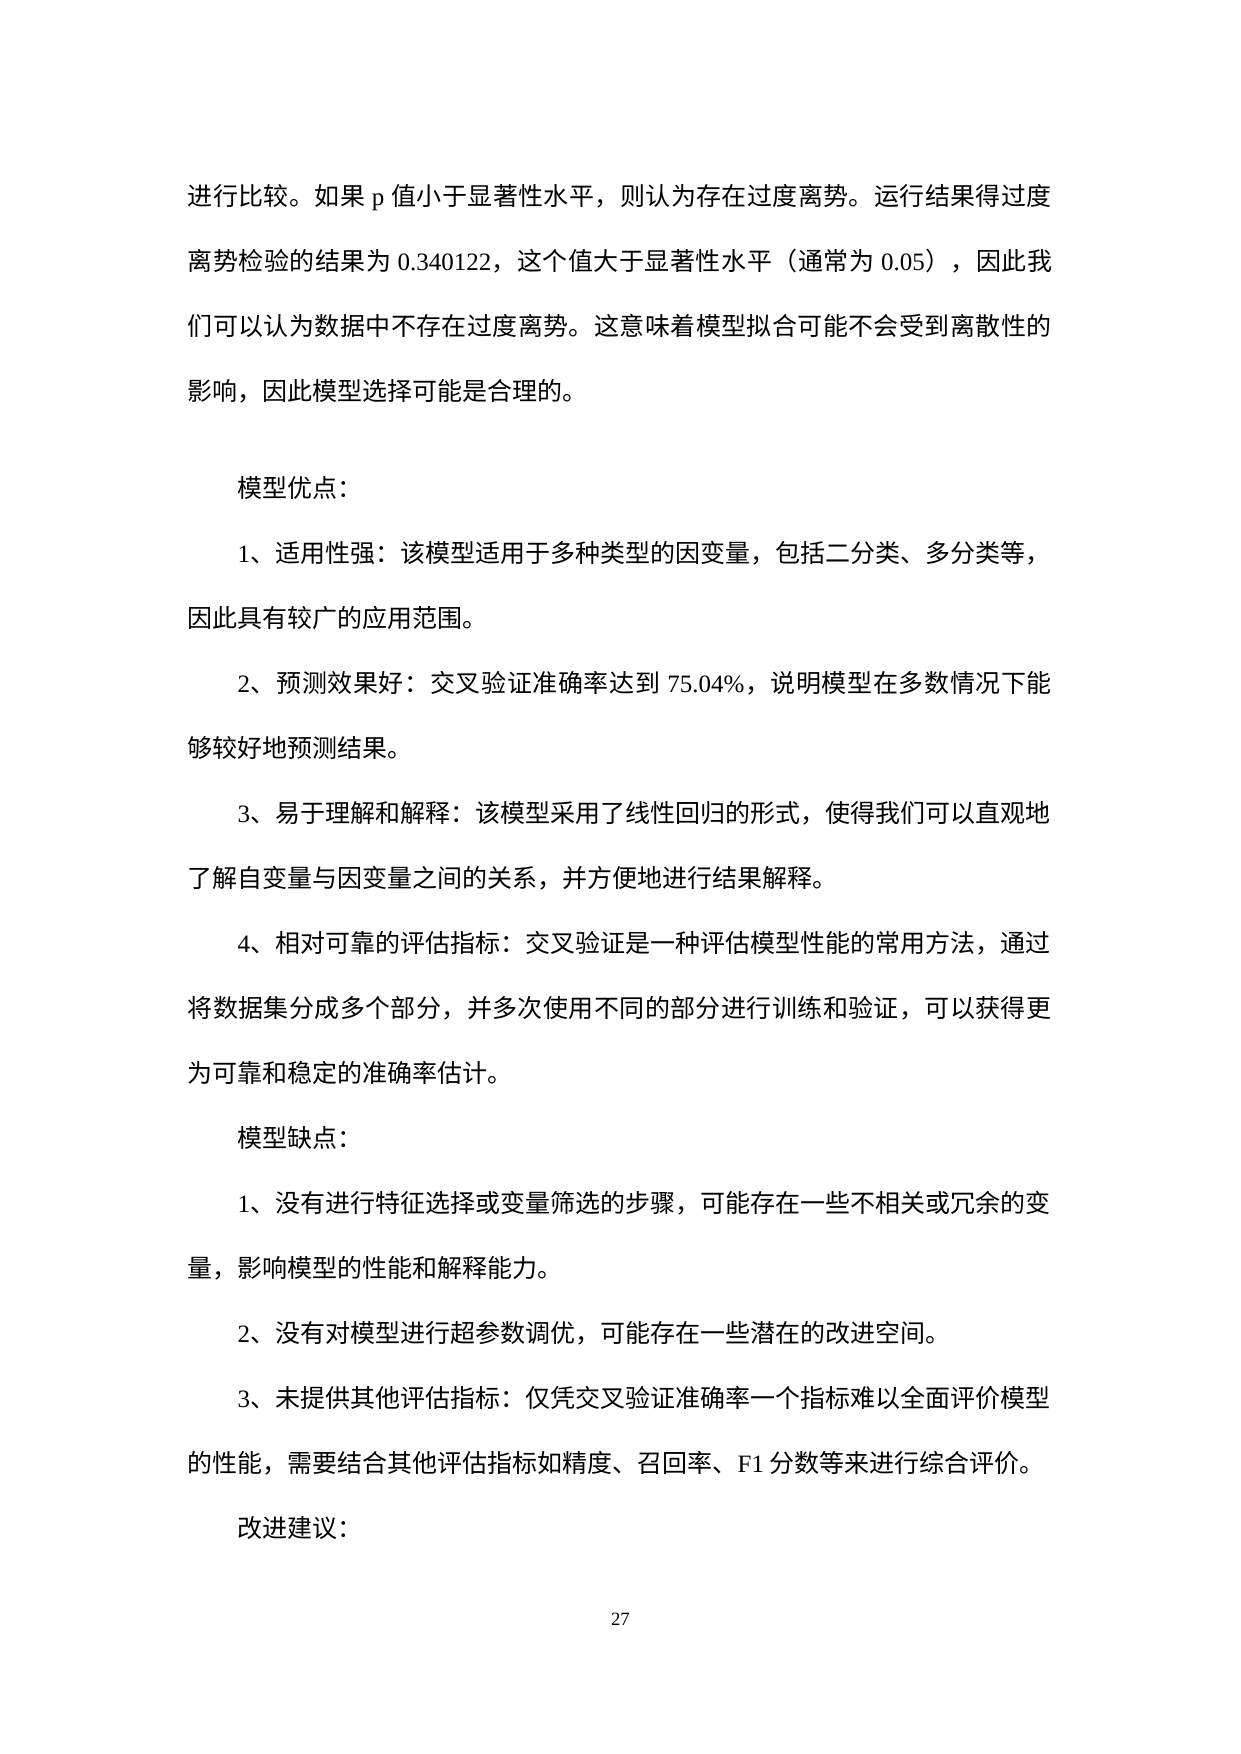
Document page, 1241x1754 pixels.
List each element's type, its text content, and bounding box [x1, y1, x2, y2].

text 模型优点： [187, 454, 1053, 519]
text 1、适用性强：该模型适用于多种类型的因变量，包括二分类、多分类等，因此具有较广的应用范围。 [187, 519, 1053, 649]
text 3、未提供其他评估指标：仅凭交叉验证准确率一个指标难以全面评价模型的性能，需要结合其他评估指标如精度、召回率、F1分数等来进行综合评价。 [187, 1364, 1053, 1494]
text 4、相对可靠的评估指标：交叉验证是一种评估模型性能的常用方法，通过将数据集分成多个部分，并多次使用不同的部分进行训练和验证，可以获得更为可靠和稳定的准确率估计。 [187, 909, 1053, 1104]
text 2、没有对模型进行超参数调优，可能存在一些潜在的改进空间。 [187, 1299, 1053, 1364]
text 2、预测效果好：交叉验证准确率达到75.04%，说明模型在多数情况下能够较好地预测结果。 [187, 649, 1053, 779]
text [187, 162, 1053, 422]
text 模型缺点： [187, 1104, 1053, 1169]
text 改进建议： [187, 1494, 1053, 1559]
text 3、易于理解和解释：该模型采用了线性回归的形式，使得我们可以直观地了解自变量与因变量之间的关系，并方便地进行结果解释。 [187, 779, 1053, 909]
text 1、没有进行特征选择或变量筛选的步骤，可能存在一些不相关或冗余的变量，影响模型的性能和解释能力。 [187, 1169, 1053, 1299]
